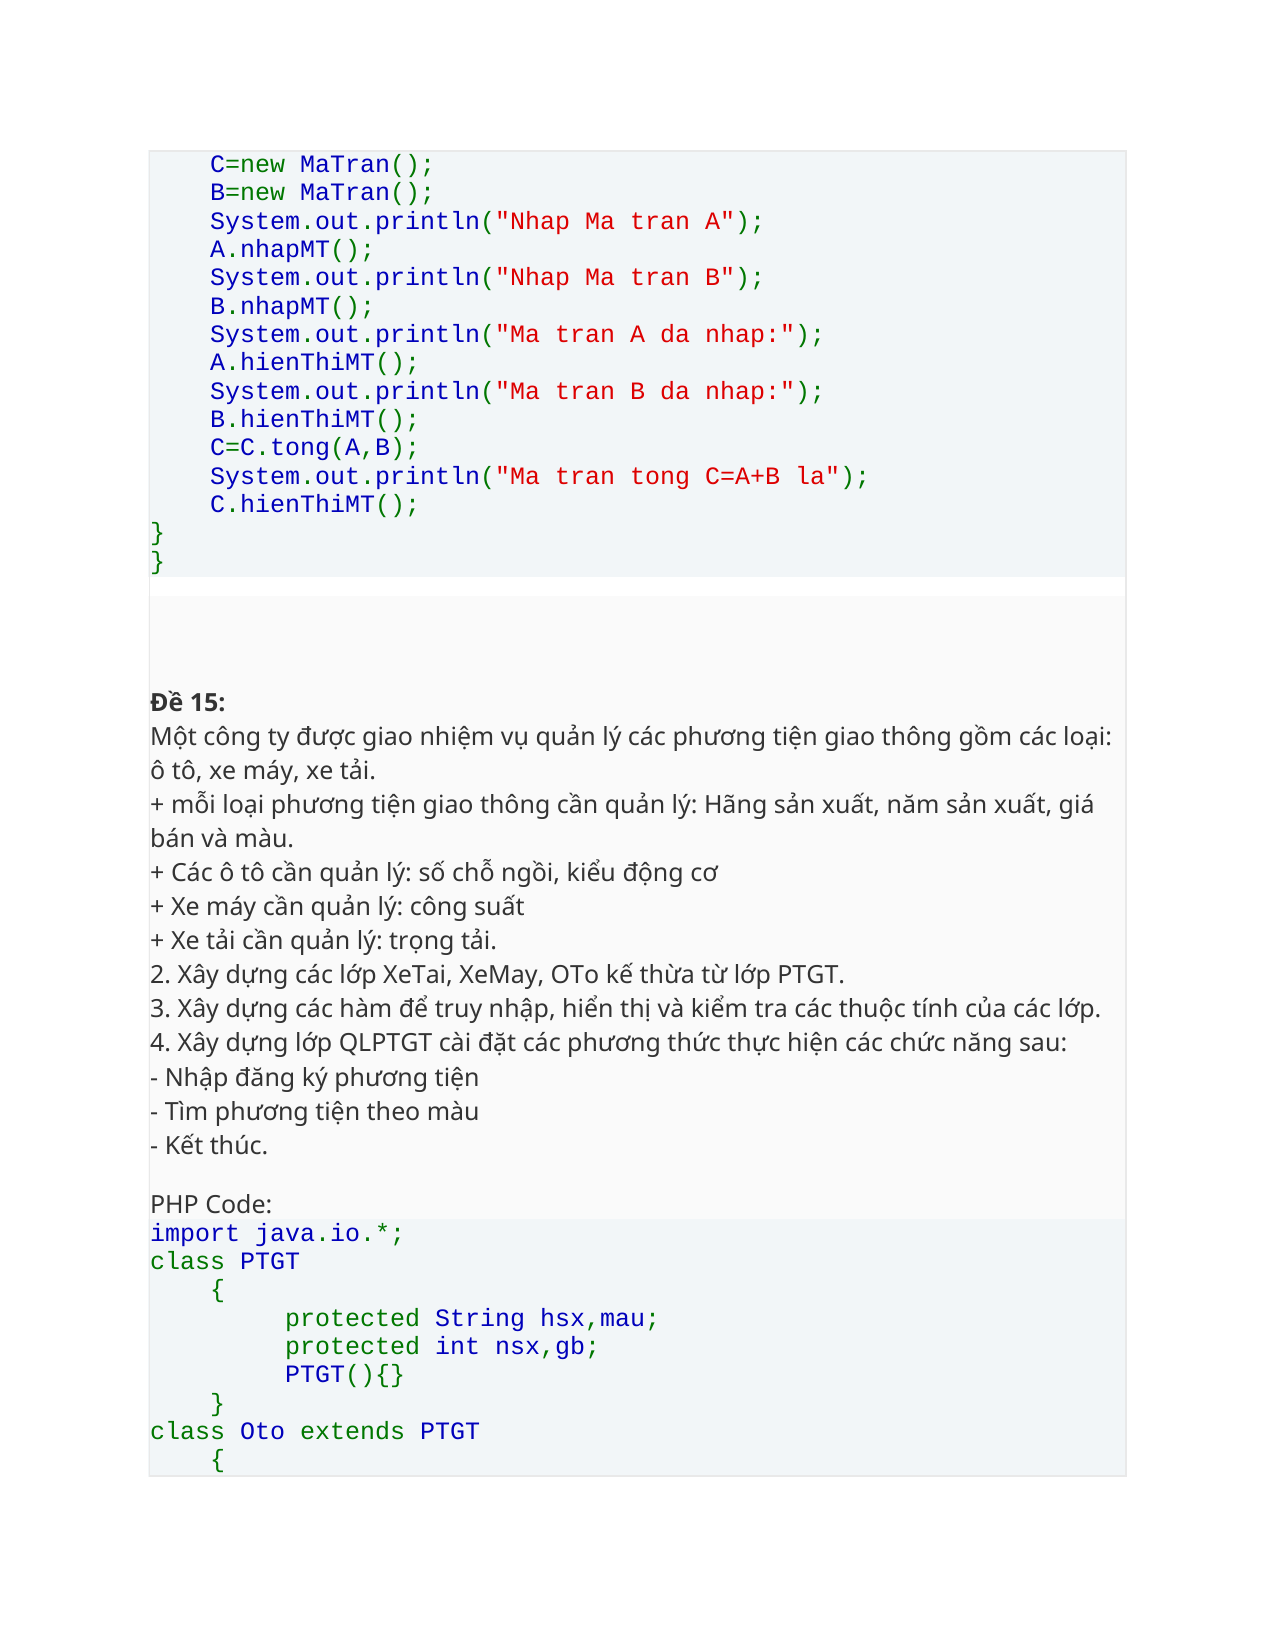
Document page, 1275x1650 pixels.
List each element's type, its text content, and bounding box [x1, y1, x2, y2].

text Đề 15: Một công ty được giao nhiệm vụ quản lý các phương tiện giao thông gồm các loại: ô tô, xe máy, xe tải. + mỗi loại phương tiện giao thông cần quản lý: Hãng sản xuất, năm sản xuất, giá bán và màu. + Các ô tô cần quản lý: số chỗ ngồi, kiểu động cơ + Xe máy cần quản lý: công suất + Xe tải cần quản lý: trọng tải. 2. Xây dựng các lớp XeTai, XeMay, OTo kế thừa từ lớp PTGT. 3. Xây dựng các hàm để truy nhập, hiển thị và kiểm tra các thuộc tính của các lớp. 4. Xây dựng lớp QLPTGT cài đặt các phương thức thực hiện các chức năng sau: - Nhập đăng ký phương tiện - Tìm phương tiện theo màu - Kết thúc. [150, 683, 1125, 1161]
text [150, 152, 1125, 577]
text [150, 1219, 1125, 1475]
text PHP Code: [150, 1185, 1125, 1219]
